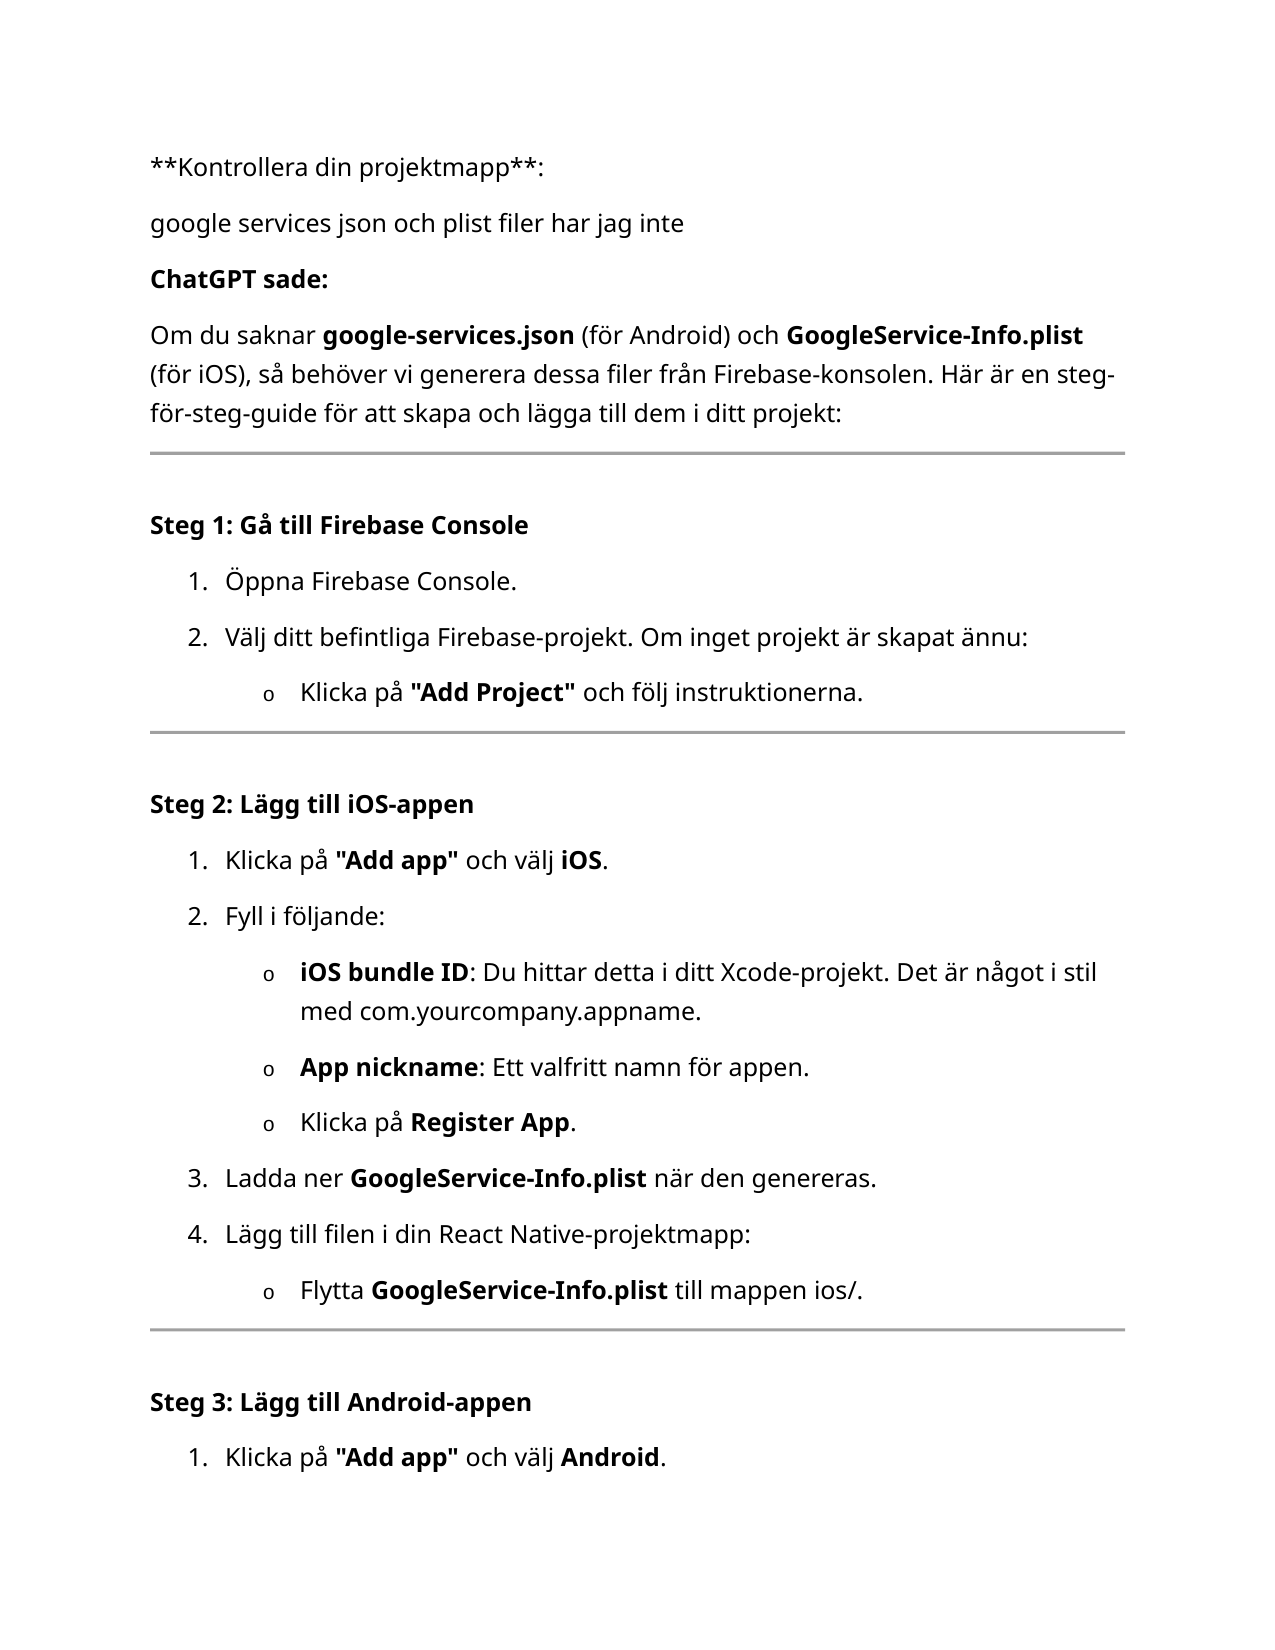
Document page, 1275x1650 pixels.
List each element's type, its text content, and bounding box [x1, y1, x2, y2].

text Steg 3: Lägg till Android-appen [150, 1384, 1125, 1418]
text ChatGPT sade: [150, 262, 1125, 296]
list iOS bundle ID: Du hittar detta i ditt Xcode-projekt. Det är något i stil med com.yourcompany.appname. [262, 954, 1125, 1027]
list Klicka på "Add Project" och följ instruktionerna. [262, 675, 1125, 709]
list Lägg till filen i din React Native-projektmapp: [187, 1217, 1125, 1251]
list Klicka på Register App. [262, 1105, 1125, 1139]
list Klicka på "Add app" och välj iOS. [187, 842, 1125, 877]
list Öppna Firebase Console. [187, 563, 1125, 597]
text google services json och plist filer har jag inte [150, 206, 1125, 240]
text Om du saknar google-services.json (för Android) och GoogleService-Info.plist (för iOS), så behöver vi generera dessa filer från Firebase-konsolen. Här är en steg-för-steg-guide för att skapa och lägga till dem i ditt projekt: [150, 317, 1125, 430]
list Ladda ner GoogleService-Info.plist när den genereras. [187, 1161, 1125, 1195]
text **Kontrollera din projektmapp**: [150, 150, 1125, 184]
list Flytta GoogleService-Info.plist till mappen ios/. [262, 1272, 1125, 1307]
list Välj ditt befintliga Firebase-projekt. Om inget projekt är skapat ännu: [187, 619, 1125, 653]
list Klicka på "Add app" och välj Android. [187, 1440, 1125, 1474]
text Steg 1: Gå till Firebase Console [150, 507, 1125, 542]
list App nickname: Ett valfritt namn för appen. [262, 1049, 1125, 1083]
list Fyll i följande: [187, 898, 1125, 932]
text Steg 2: Lägg till iOS-appen [150, 787, 1125, 821]
